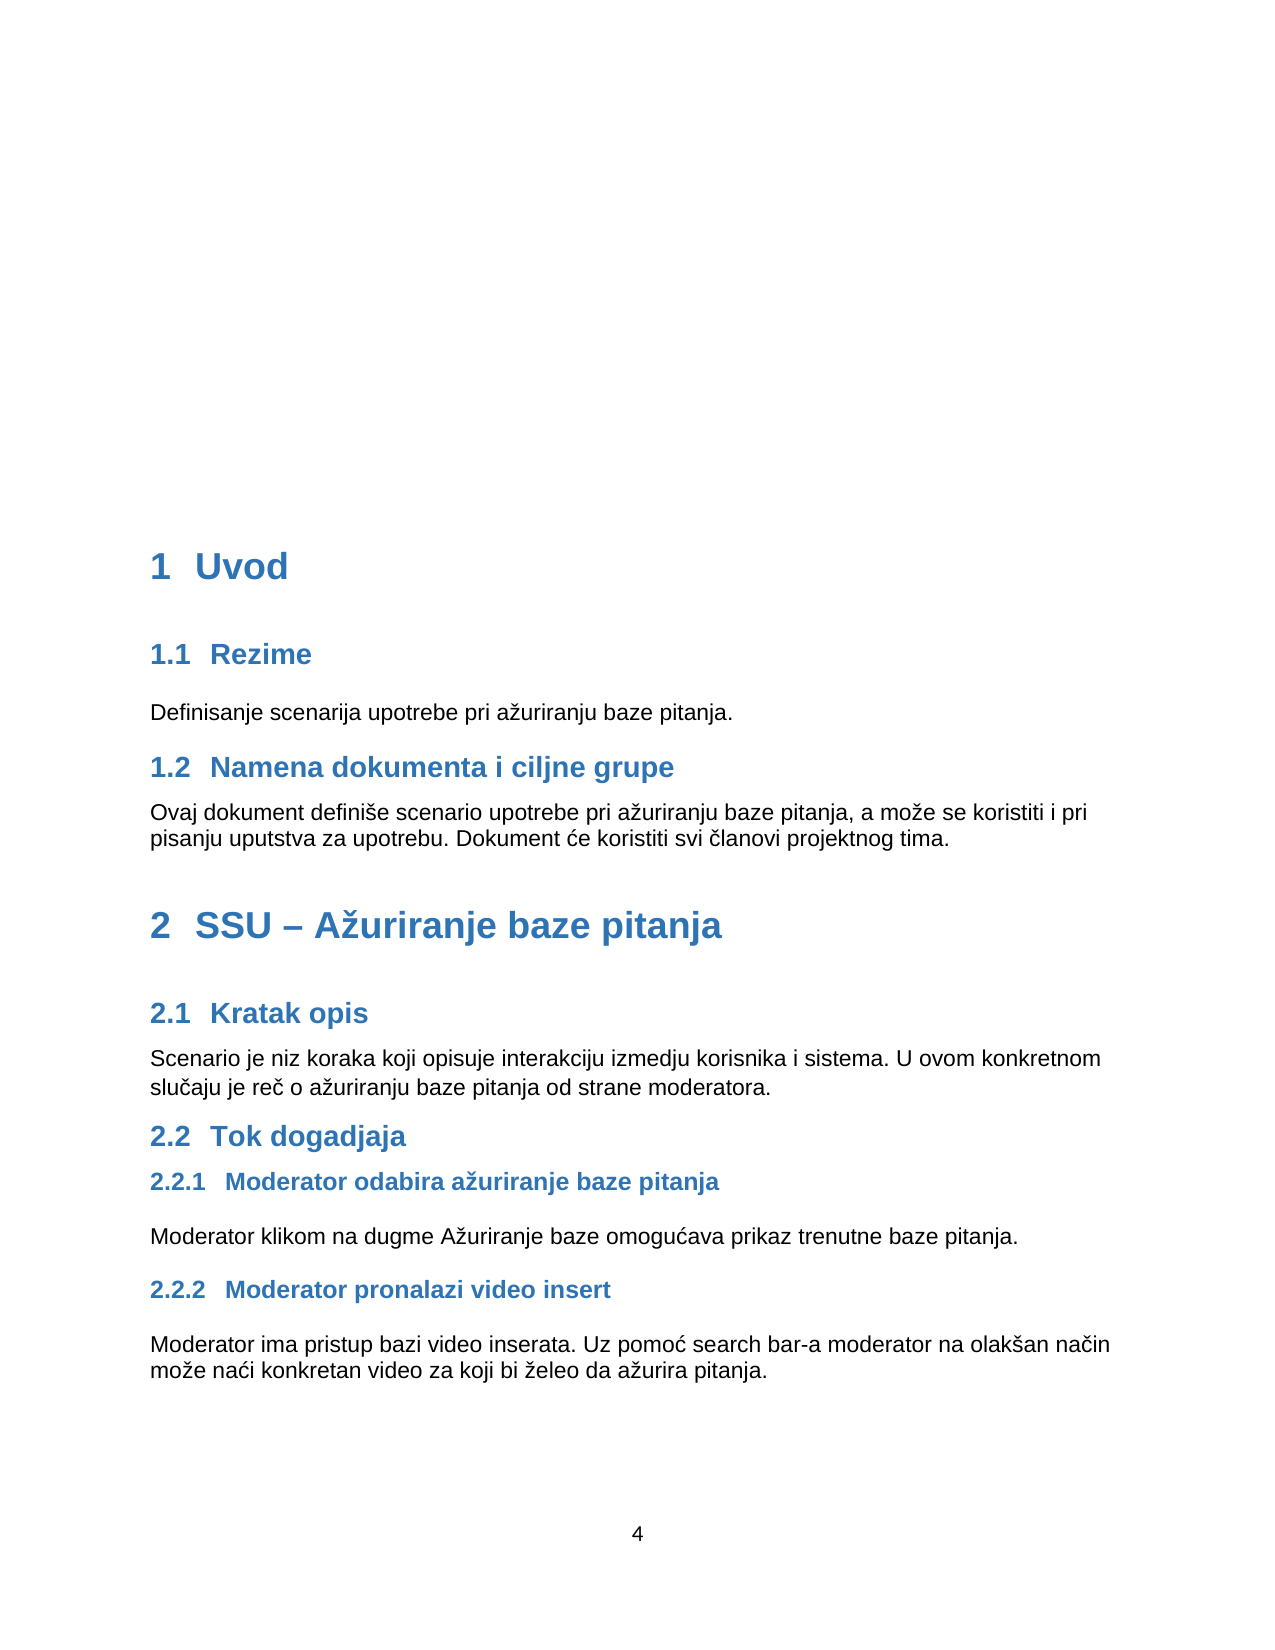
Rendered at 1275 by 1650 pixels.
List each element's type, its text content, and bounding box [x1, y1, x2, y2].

text Definisanje scenarija upotrebe pri ažuriranju baze pitanja. [150, 698, 1125, 725]
subtitle Rezime [150, 637, 1125, 671]
subtitle Moderator pronalazi video insert [150, 1274, 1125, 1303]
text Moderator klikom na dugme Ažuriranje baze omogućava prikaz trenutne baze pitanja. [150, 1223, 1125, 1249]
subtitle Kratak opis [150, 996, 1125, 1030]
subtitle Namena dokumenta i ciljne grupe [150, 750, 1125, 783]
subtitle Moderator odabira ažuriranje baze pitanja [150, 1167, 1125, 1196]
subtitle Uvod [150, 544, 1125, 587]
text Ovaj dokument definiše scenario upotrebe pri ažuriranju baze pitanja, a može se koristiti i pri pisanju uputstva za upotrebu. Dokument će koristiti svi članovi projektnog tima. [150, 798, 1125, 851]
subtitle SSU – Ažuriranje baze pitanja [150, 903, 1125, 946]
text Moderator ima pristup bazi video inserata. Uz pomoć search bar-a moderator na olakšan način može naći konkretan video za koji bi želeo da ažurira pitanja. [150, 1331, 1125, 1383]
text Scenario je niz koraka koji opisuje interakciju izmedju korisnika i sistema. U ovom konkretnom slučaju je reč o ažuriranju baze pitanja od strane moderatora. [150, 1045, 1125, 1100]
subtitle Tok dogadjaja [150, 1118, 1125, 1152]
